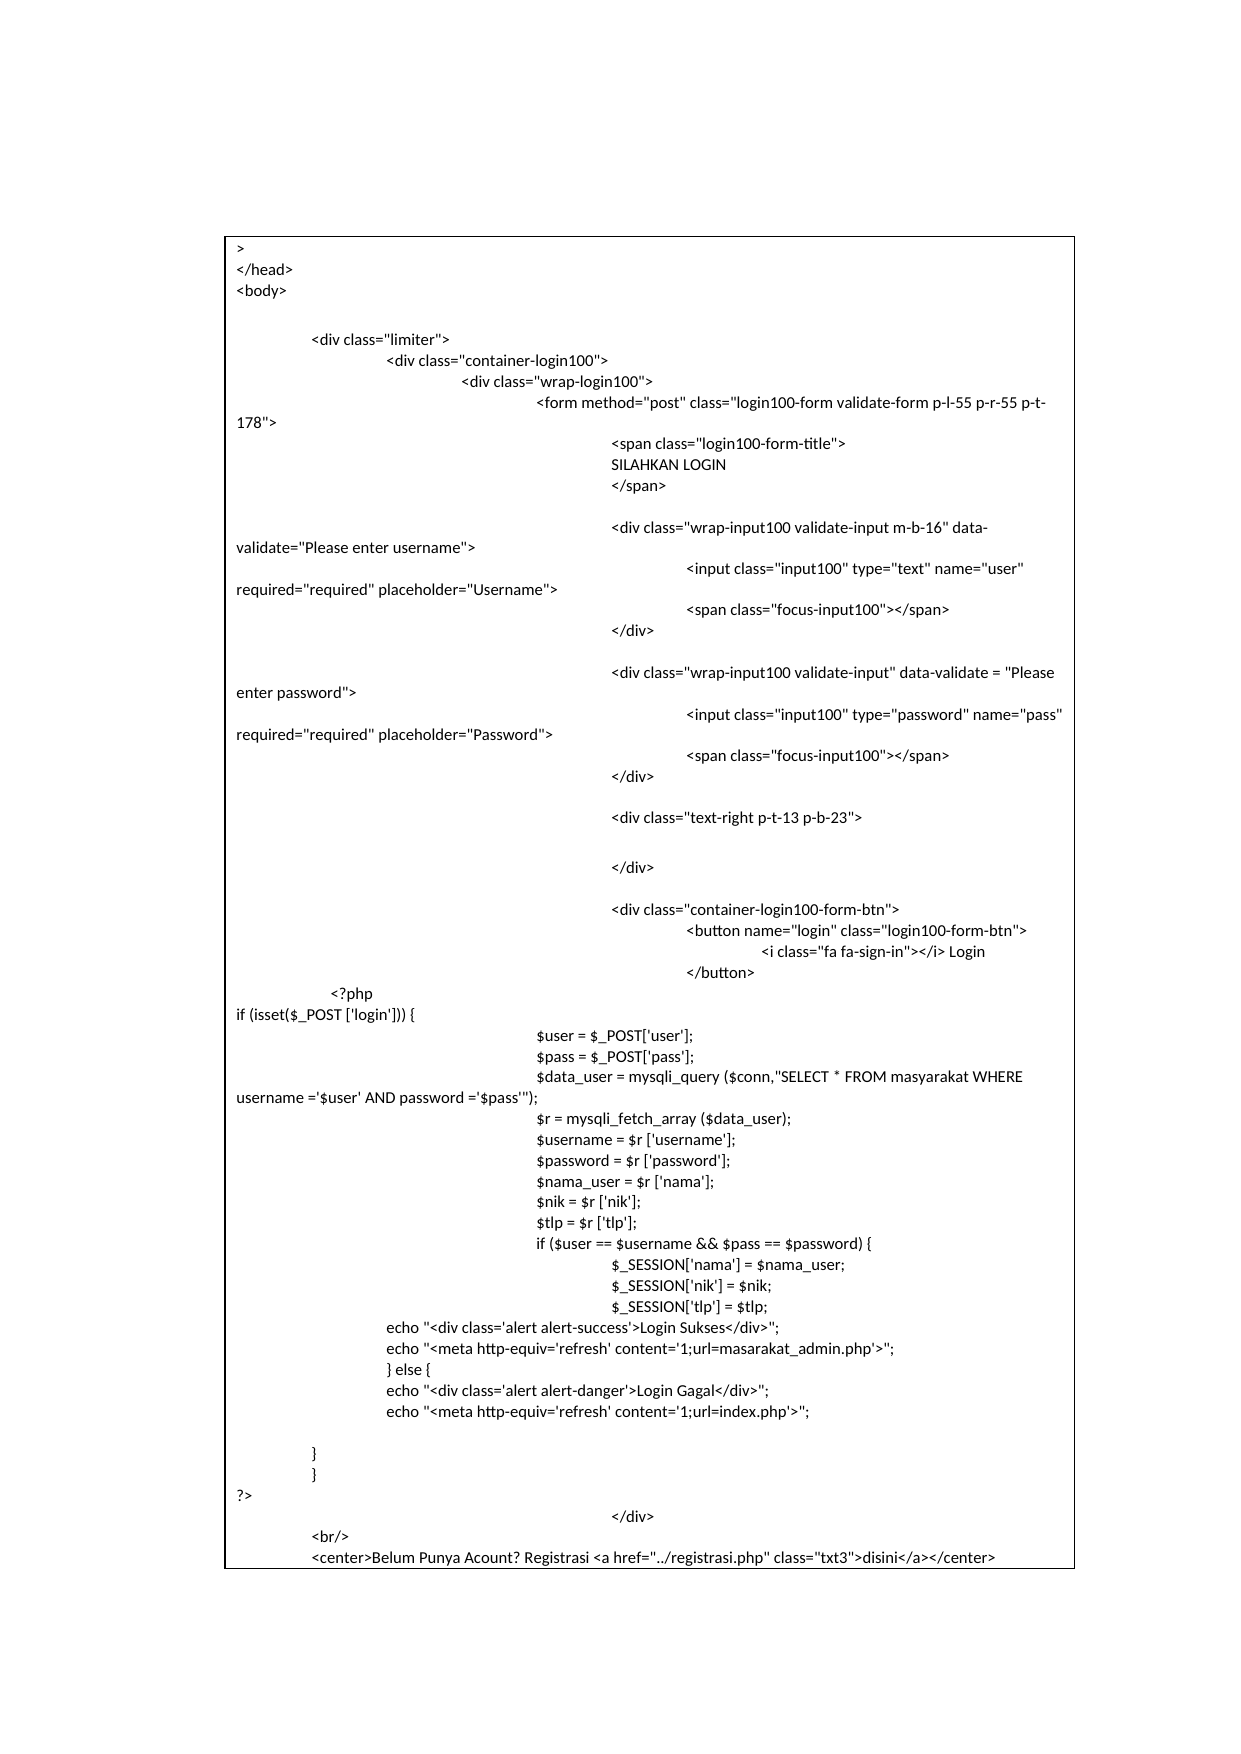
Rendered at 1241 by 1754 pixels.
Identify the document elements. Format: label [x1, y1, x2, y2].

table_header [226, 237, 1074, 1568]
